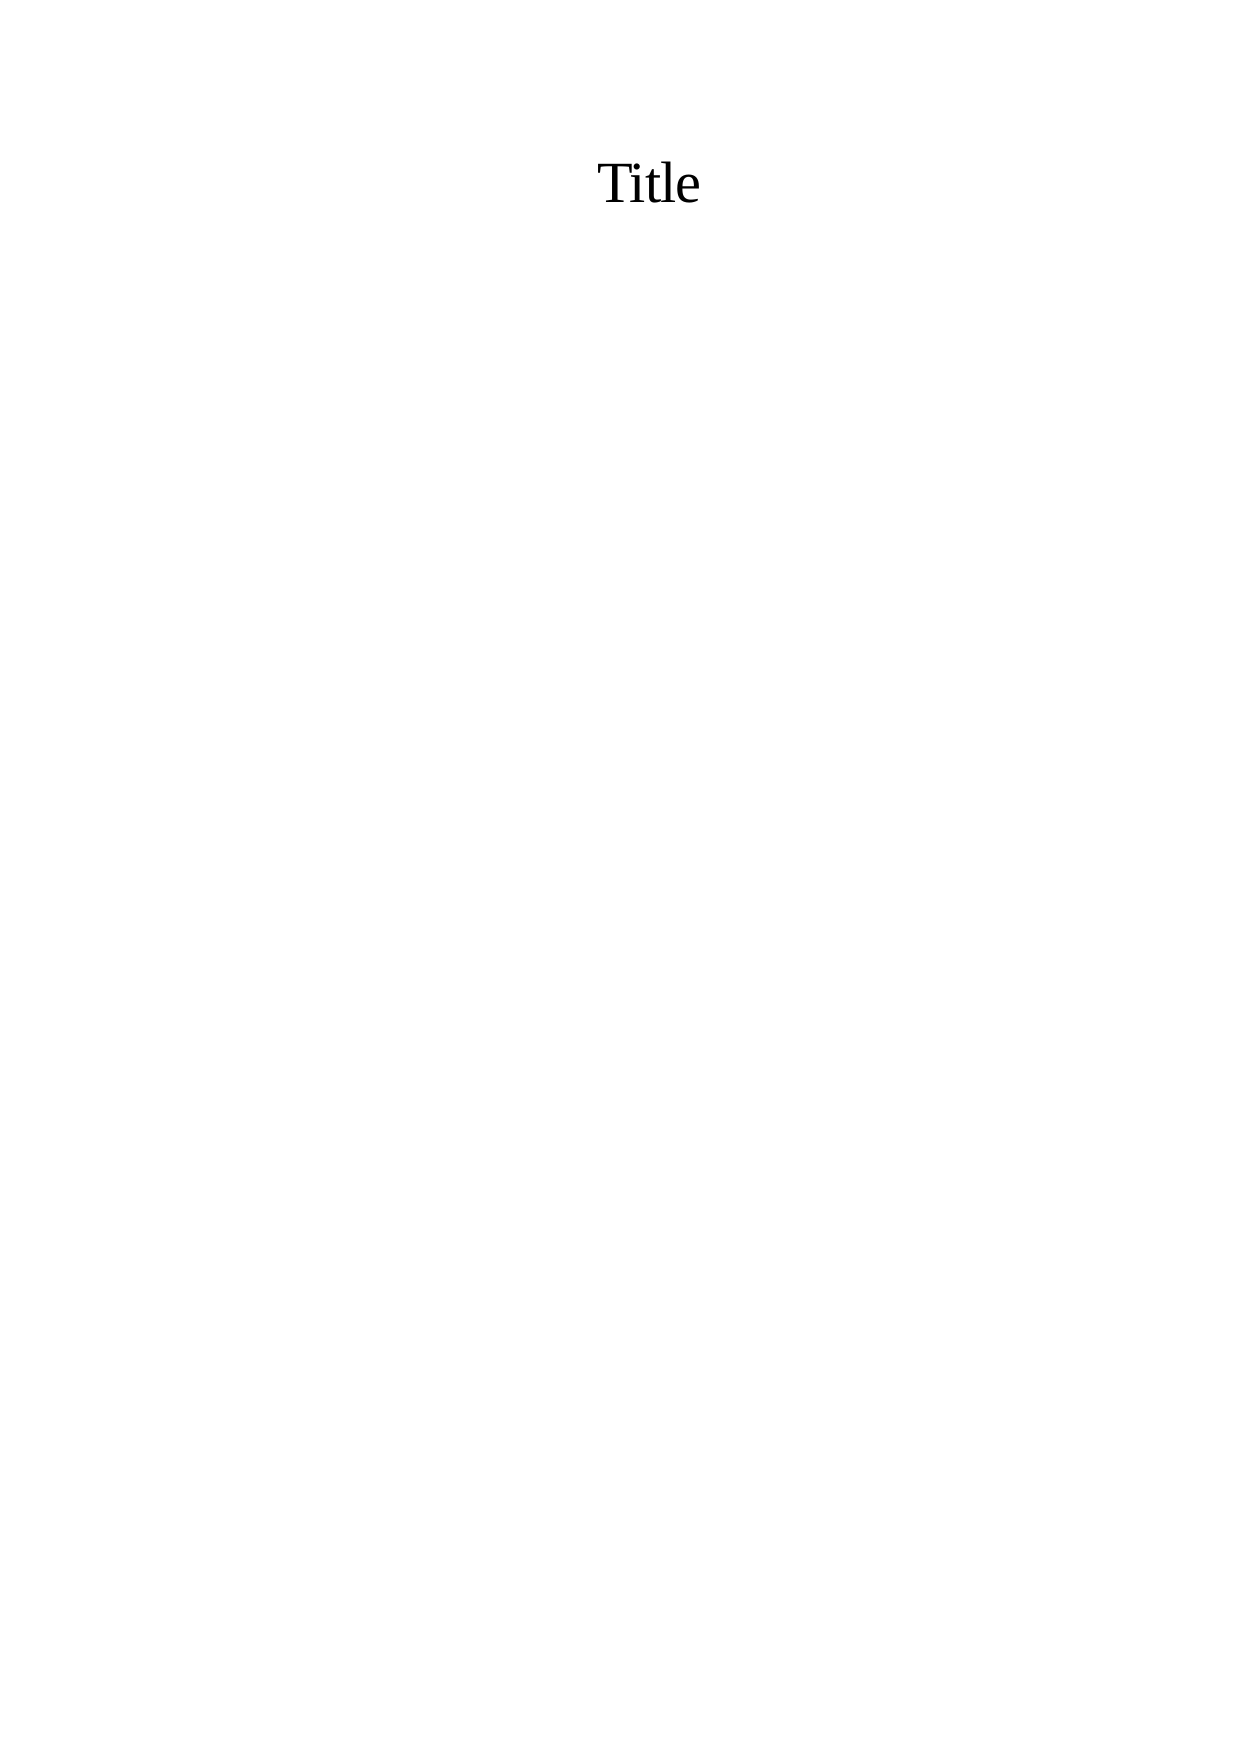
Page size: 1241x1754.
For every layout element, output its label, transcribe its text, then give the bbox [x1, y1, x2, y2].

title Title [177, 148, 1122, 215]
